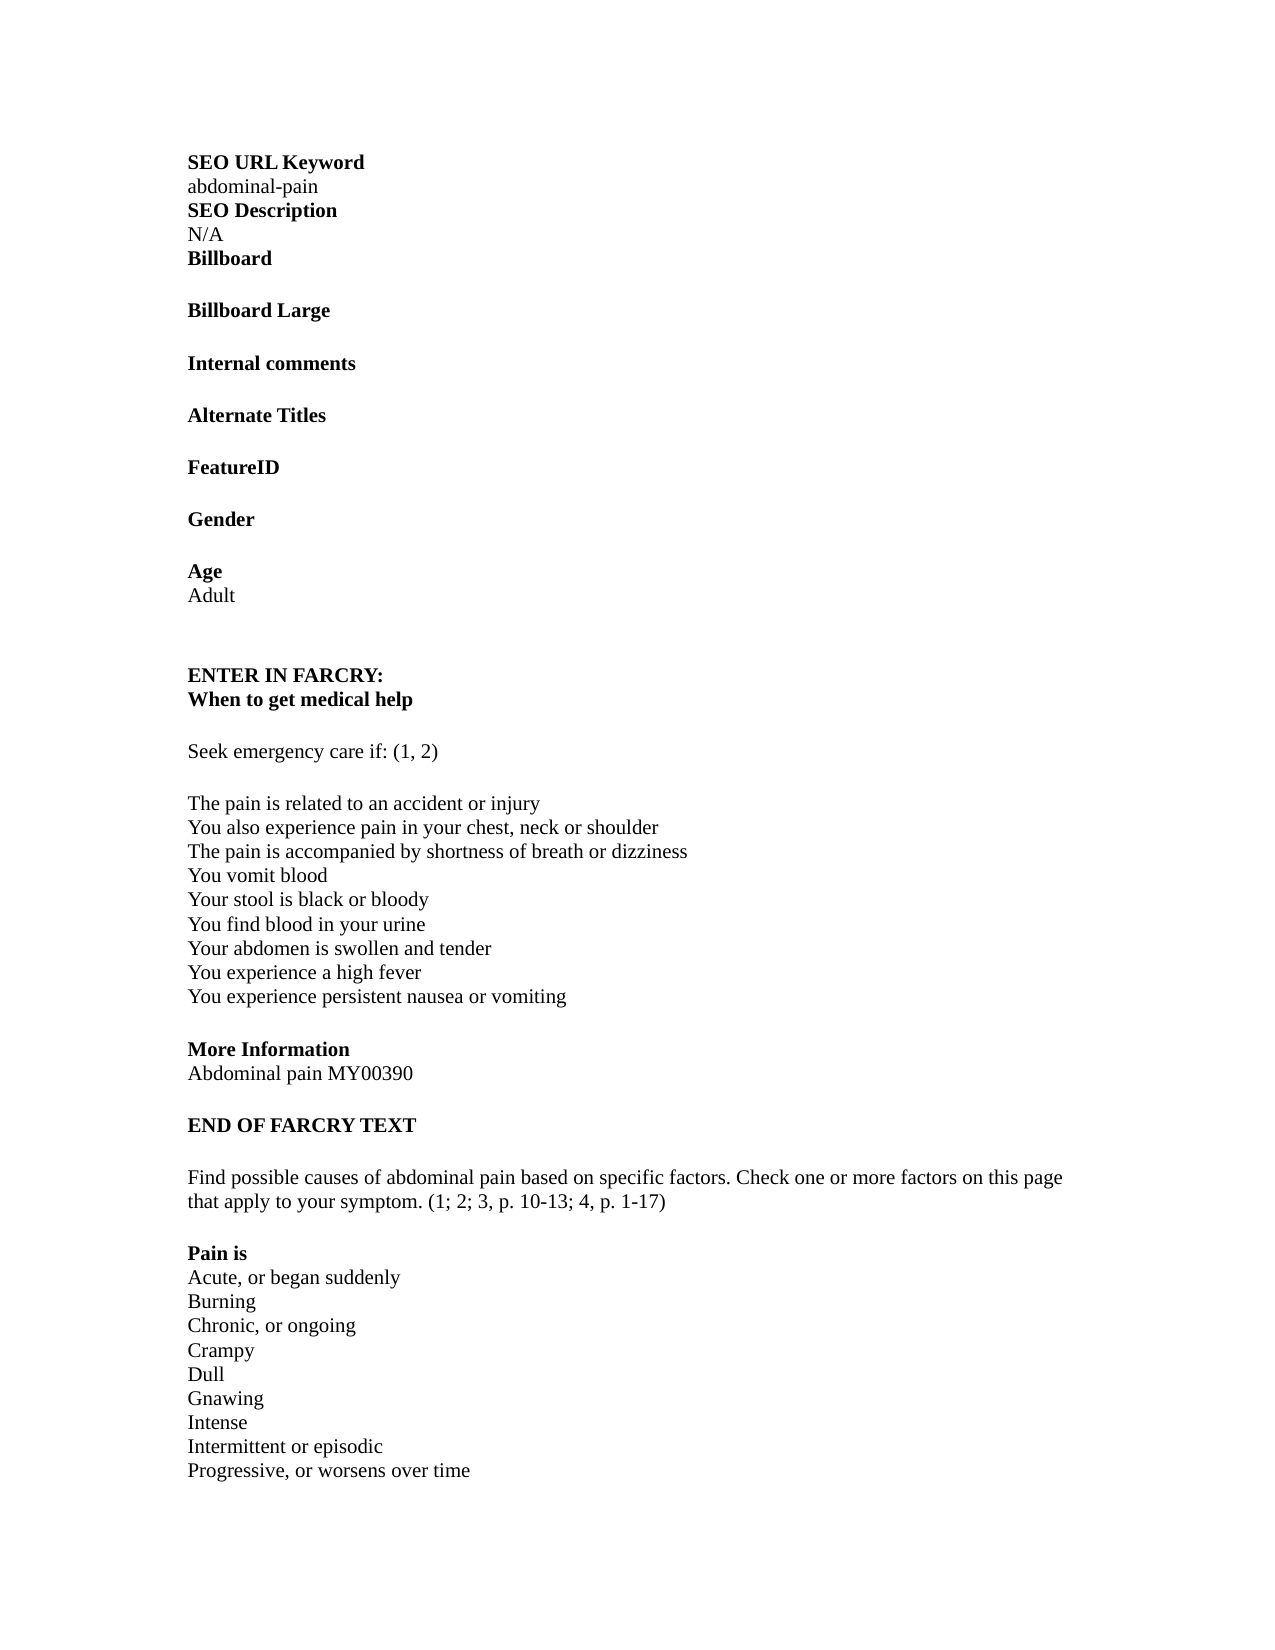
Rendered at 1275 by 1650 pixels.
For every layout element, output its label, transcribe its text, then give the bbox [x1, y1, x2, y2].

text Alternate Titles [187, 405, 1087, 429]
text Crampy [187, 1347, 1087, 1371]
text Gender [187, 510, 1087, 534]
text Intermittent or episodic [187, 1443, 1087, 1467]
text Chronic, or ongoing [187, 1323, 1087, 1347]
text END OF FARCRY TEXT [187, 1121, 1087, 1145]
text You experience persistent nausea or vomiting [187, 991, 1087, 1015]
text You vomit blood [187, 871, 1087, 895]
text abdominal-pain [187, 174, 1087, 198]
text Dull [187, 1371, 1087, 1395]
text Abdominal pain MY00390 [187, 1068, 1087, 1092]
text FeatureID [187, 457, 1087, 482]
text Billboard Large [187, 299, 1087, 323]
text Find possible causes of abdominal pain based on specific factors. Check one or more factors on this page that apply to your symptom. (1; 2; 3, p. 10-13; 4, p. 1-17) [187, 1174, 1087, 1222]
text The pain is related to an accident or injury [187, 798, 1087, 822]
text Your stool is black or bloody [187, 895, 1087, 919]
text Billboard [187, 246, 1087, 270]
text Age [187, 563, 1087, 587]
text When to get medical help [187, 693, 1087, 717]
text Intense [187, 1419, 1087, 1443]
text N/A [187, 222, 1087, 246]
text You find blood in your urine [187, 919, 1087, 943]
text Gnawing [187, 1395, 1087, 1419]
text The pain is accompanied by shortness of breath or dizziness [187, 847, 1087, 871]
text More Information [187, 1044, 1087, 1068]
text ENTER IN FARCRY: [187, 669, 1087, 693]
text SEO URL Keyword [187, 150, 1087, 174]
text Seek emergency care if: (1, 2) [187, 746, 1087, 770]
text Burning [187, 1299, 1087, 1323]
text SEO Description [187, 198, 1087, 222]
text Acute, or began suddenly [187, 1275, 1087, 1299]
text You experience a high fever [187, 967, 1087, 991]
text Progressive, or worsens over time [187, 1467, 1087, 1491]
text You also experience pain in your chest, neck or shoulder [187, 822, 1087, 847]
text Pain is [187, 1251, 1087, 1275]
text Adult [187, 587, 1087, 611]
text Internal comments [187, 352, 1087, 376]
text Your abdomen is swollen and tender [187, 943, 1087, 967]
